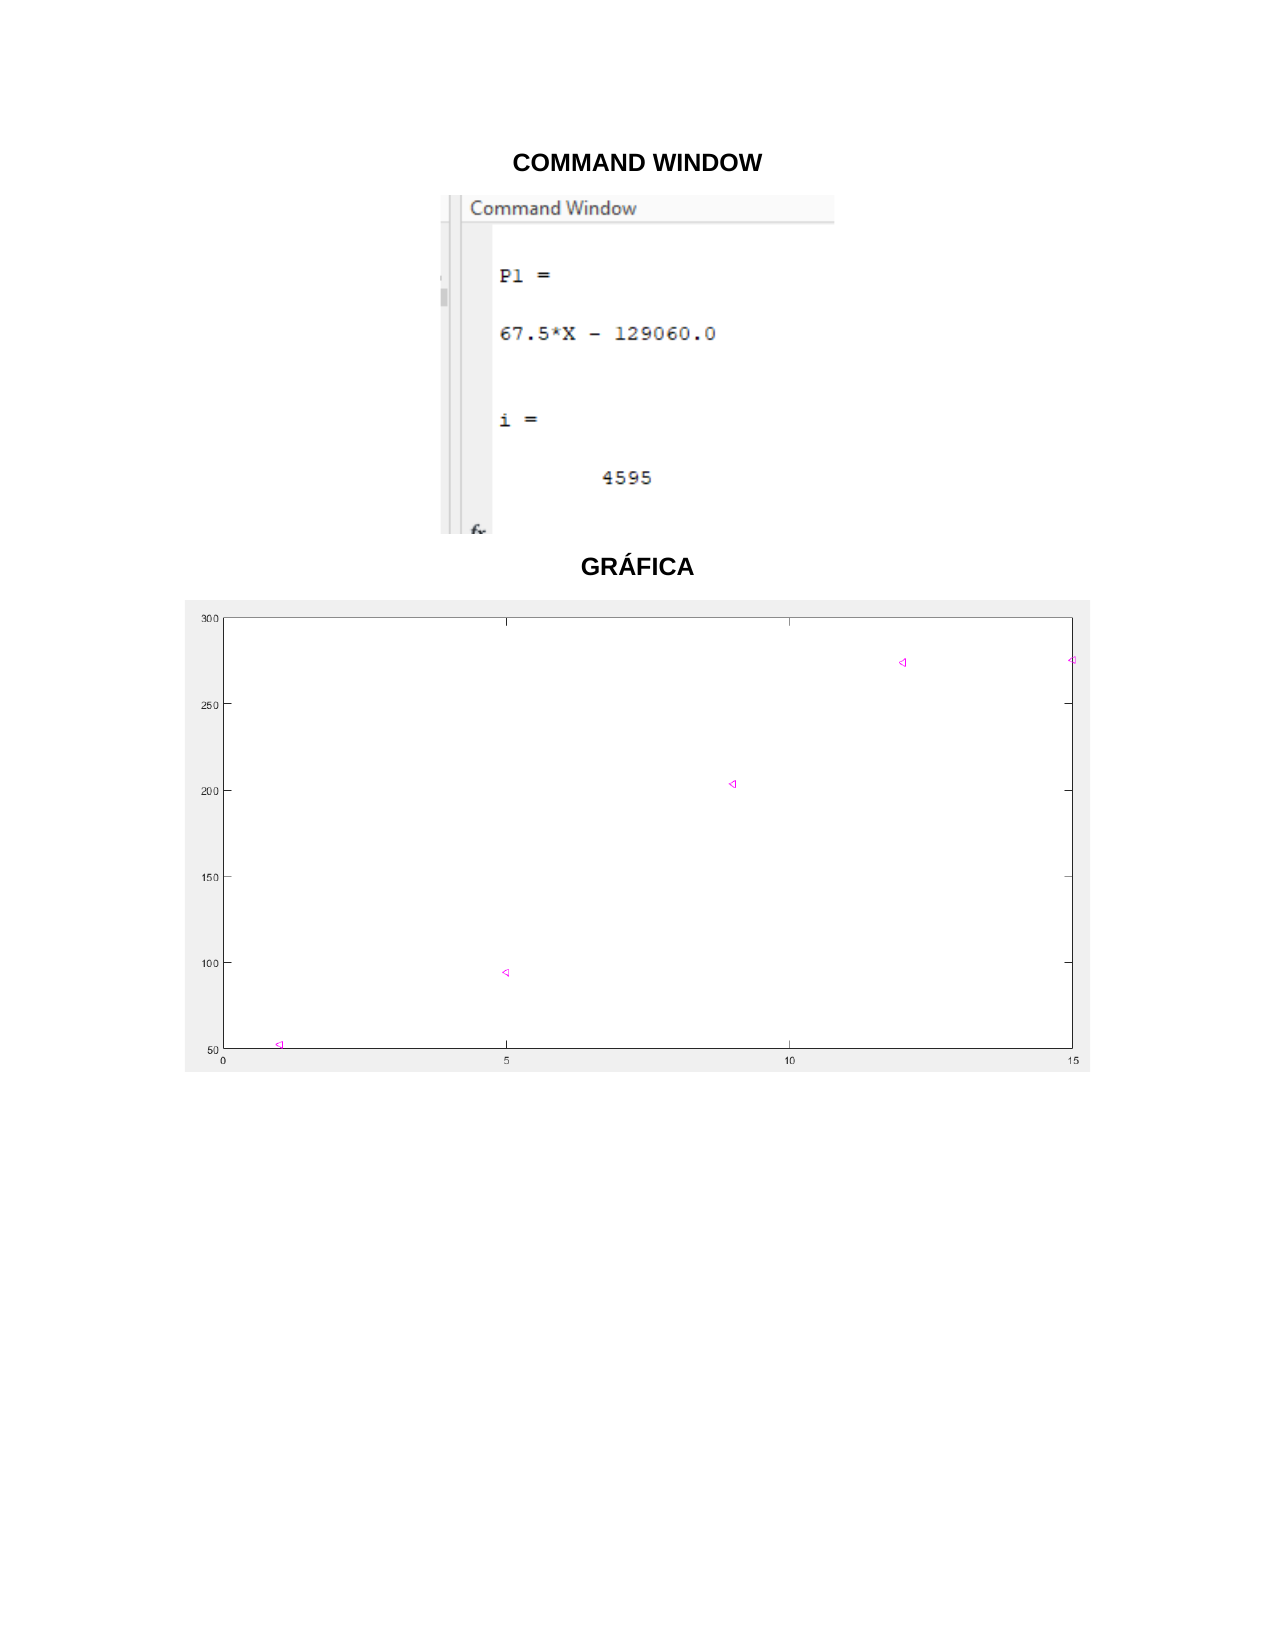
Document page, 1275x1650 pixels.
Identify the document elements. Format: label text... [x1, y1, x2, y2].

text GRÁFICA [177, 552, 1098, 581]
text COMMAND WINDOW [177, 148, 1098, 176]
picture [184, 600, 1091, 1072]
picture [440, 195, 835, 534]
